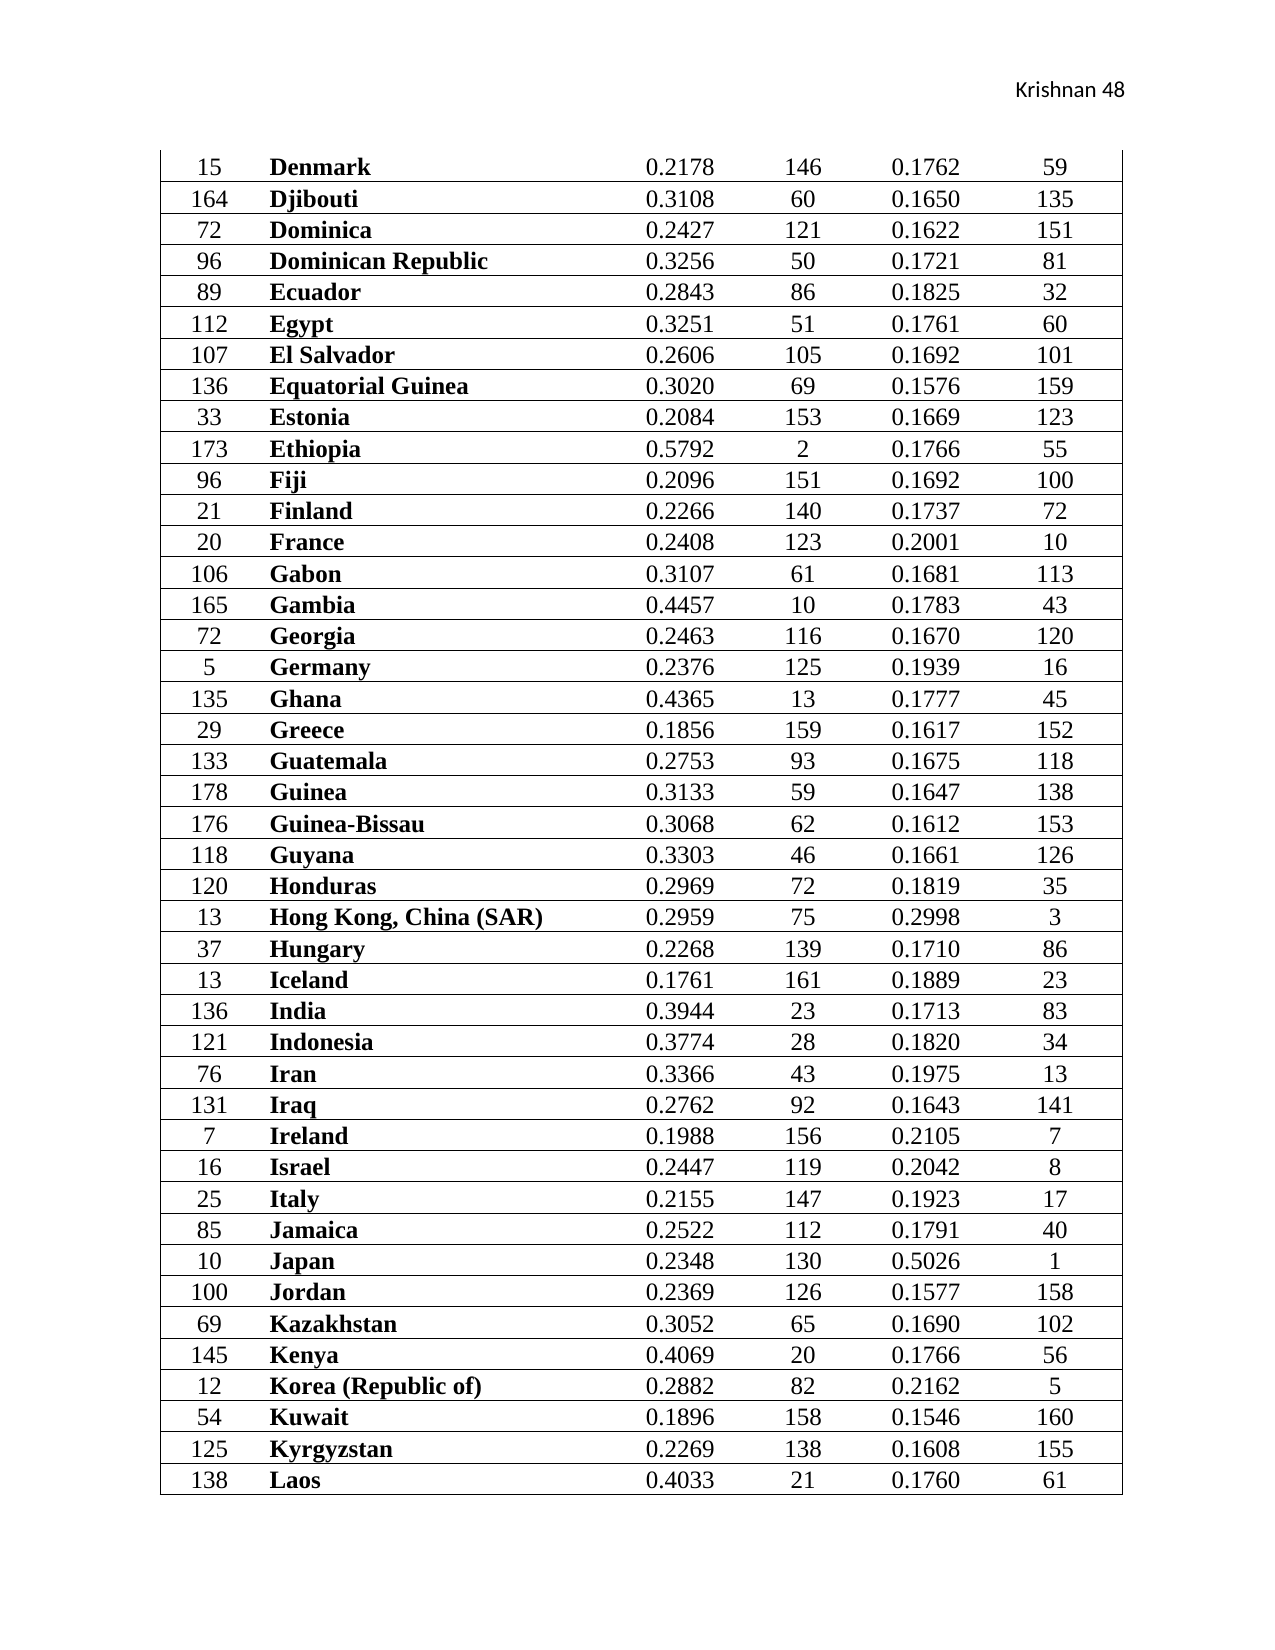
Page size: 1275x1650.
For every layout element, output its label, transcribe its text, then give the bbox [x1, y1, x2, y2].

table_cell 16 [161, 1151, 258, 1181]
table_cell 72 [741, 870, 864, 900]
table_cell 0.1820 [864, 1026, 987, 1056]
table_cell 0.1546 [864, 1401, 987, 1431]
table_cell 161 [741, 964, 864, 994]
table_cell Ireland [258, 1120, 618, 1150]
table_cell 146 [741, 150, 864, 181]
table_cell 0.2348 [619, 1245, 741, 1275]
table_cell 131 [161, 1089, 258, 1119]
table_cell 118 [161, 839, 258, 869]
table_cell 23 [741, 995, 864, 1025]
table_cell 13 [161, 964, 258, 994]
table_cell 0.1923 [864, 1182, 987, 1212]
table_cell 82 [741, 1370, 864, 1400]
table_cell El Salvador [258, 339, 618, 369]
table_cell 100 [161, 1276, 258, 1306]
table_cell 121 [161, 1026, 258, 1056]
table_cell 152 [987, 714, 1122, 744]
table_cell Georgia [258, 620, 618, 650]
table_cell Kazakhstan [258, 1307, 618, 1337]
table_cell 112 [161, 307, 258, 337]
table_cell 0.2843 [619, 276, 741, 306]
table_cell 135 [987, 182, 1122, 212]
table_cell Gabon [258, 557, 618, 587]
table_cell 138 [161, 1464, 258, 1494]
table_cell 0.2162 [864, 1370, 987, 1400]
table_cell Japan [258, 1245, 618, 1275]
table_cell 0.1819 [864, 870, 987, 900]
table_cell 15 [161, 150, 258, 181]
table_cell 0.4069 [619, 1339, 741, 1369]
table_cell 141 [987, 1089, 1122, 1119]
table_cell 43 [987, 589, 1122, 619]
table_cell 0.2178 [619, 150, 741, 181]
table_cell Italy [258, 1182, 618, 1212]
table_cell 72 [161, 620, 258, 650]
table_cell 89 [161, 276, 258, 306]
table_cell 0.2969 [619, 870, 741, 900]
table_cell 0.3303 [619, 839, 741, 869]
table_cell 125 [161, 1432, 258, 1462]
table_cell 0.1766 [864, 1339, 987, 1369]
table_cell 96 [161, 464, 258, 494]
table_cell 55 [987, 432, 1122, 462]
table_cell 45 [987, 682, 1122, 712]
table_cell 0.3107 [619, 557, 741, 587]
table_cell Iran [258, 1057, 618, 1087]
table_cell 0.1643 [864, 1089, 987, 1119]
table_cell 0.2376 [619, 651, 741, 681]
table_cell 138 [741, 1432, 864, 1462]
table_cell 136 [161, 995, 258, 1025]
table_cell Iraq [258, 1089, 618, 1119]
table_cell 37 [161, 932, 258, 962]
table_cell 34 [987, 1026, 1122, 1056]
table_cell 139 [741, 932, 864, 962]
table_cell 0.4365 [619, 682, 741, 712]
table_cell Jamaica [258, 1214, 618, 1244]
table_cell Iceland [258, 964, 618, 994]
table_cell 0.1762 [864, 150, 987, 181]
table_cell 0.1692 [864, 339, 987, 369]
table_cell 50 [741, 245, 864, 275]
table_cell 159 [741, 714, 864, 744]
table_cell Equatorial Guinea [258, 370, 618, 400]
table_cell 0.2268 [619, 932, 741, 962]
table_cell 92 [741, 1089, 864, 1119]
table_cell 83 [987, 995, 1122, 1025]
table_cell 105 [741, 339, 864, 369]
table_cell Israel [258, 1151, 618, 1181]
table_cell Denmark [258, 150, 618, 181]
table_cell 0.3133 [619, 776, 741, 806]
table_cell 86 [987, 932, 1122, 962]
table_cell 85 [161, 1214, 258, 1244]
table_cell 20 [161, 526, 258, 556]
table_cell 178 [161, 776, 258, 806]
table_cell 107 [161, 339, 258, 369]
table_cell 0.2155 [619, 1182, 741, 1212]
table_cell Hungary [258, 932, 618, 962]
table_cell Fiji [258, 464, 618, 494]
table_cell 43 [741, 1057, 864, 1087]
table_cell 0.4457 [619, 589, 741, 619]
table_cell 61 [741, 557, 864, 587]
table_cell 75 [741, 901, 864, 931]
table_cell 25 [161, 1182, 258, 1212]
table_cell 0.1622 [864, 214, 987, 244]
table_cell 51 [741, 307, 864, 337]
table_cell 0.2427 [619, 214, 741, 244]
table_cell 8 [987, 1151, 1122, 1181]
table_cell 164 [161, 182, 258, 212]
table_cell 13 [161, 901, 258, 931]
table_cell 0.2084 [619, 401, 741, 431]
table_cell 0.2959 [619, 901, 741, 931]
table_cell Greece [258, 714, 618, 744]
table_cell 23 [987, 964, 1122, 994]
table_cell Dominica [258, 214, 618, 244]
table_cell 0.2762 [619, 1089, 741, 1119]
table_cell 0.2001 [864, 526, 987, 556]
table_cell 0.1975 [864, 1057, 987, 1087]
table_cell 0.2042 [864, 1151, 987, 1181]
table_cell 0.1889 [864, 964, 987, 994]
table_cell 0.1856 [619, 714, 741, 744]
table_cell 2 [741, 432, 864, 462]
table_cell 1 [987, 1245, 1122, 1275]
table_cell 160 [987, 1401, 1122, 1431]
table_cell 101 [987, 339, 1122, 369]
table_cell 173 [161, 432, 258, 462]
table_cell 0.1647 [864, 776, 987, 806]
table_cell 0.1612 [864, 807, 987, 837]
table_cell Guinea-Bissau [258, 807, 618, 837]
table_cell 93 [741, 745, 864, 775]
table_cell 0.5792 [619, 432, 741, 462]
table_cell 81 [987, 245, 1122, 275]
table_cell 86 [741, 276, 864, 306]
table_cell Guyana [258, 839, 618, 869]
table_cell 10 [741, 589, 864, 619]
table_cell 151 [987, 214, 1122, 244]
table_cell 16 [987, 651, 1122, 681]
table_cell 0.2463 [619, 620, 741, 650]
table_cell 121 [741, 214, 864, 244]
table_cell 130 [741, 1245, 864, 1275]
table_cell Jordan [258, 1276, 618, 1306]
table_cell 7 [161, 1120, 258, 1150]
table_cell 155 [987, 1432, 1122, 1462]
table_cell Korea (Republic of) [258, 1370, 618, 1400]
table_cell 125 [741, 651, 864, 681]
table_cell 0.2447 [619, 1151, 741, 1181]
table_cell 138 [987, 776, 1122, 806]
table_cell 10 [161, 1245, 258, 1275]
table_cell 72 [987, 495, 1122, 525]
table_cell 96 [161, 245, 258, 275]
table_cell 126 [741, 1276, 864, 1306]
table_cell 0.1681 [864, 557, 987, 587]
table_cell 0.1650 [864, 182, 987, 212]
table_cell 13 [741, 682, 864, 712]
table_cell 60 [741, 182, 864, 212]
table_cell 13 [987, 1057, 1122, 1087]
table_cell 0.1669 [864, 401, 987, 431]
table_cell 151 [741, 464, 864, 494]
table_cell 102 [987, 1307, 1122, 1337]
table_cell 159 [987, 370, 1122, 400]
table_cell France [258, 526, 618, 556]
table_cell Estonia [258, 401, 618, 431]
table_cell Guatemala [258, 745, 618, 775]
table_cell 0.1617 [864, 714, 987, 744]
table_cell 0.1761 [619, 964, 741, 994]
table_cell 113 [987, 557, 1122, 587]
table_cell 0.1791 [864, 1214, 987, 1244]
table_cell 0.1721 [864, 245, 987, 275]
table_cell 0.4033 [619, 1464, 741, 1494]
table_cell Ecuador [258, 276, 618, 306]
table_cell 0.1783 [864, 589, 987, 619]
table_cell 158 [741, 1401, 864, 1431]
table_cell 3 [987, 901, 1122, 931]
table_cell 0.2522 [619, 1214, 741, 1244]
table_cell 158 [987, 1276, 1122, 1306]
table_cell 17 [987, 1182, 1122, 1212]
table_cell 69 [741, 370, 864, 400]
table_cell 40 [987, 1214, 1122, 1244]
table_cell 119 [741, 1151, 864, 1181]
table_cell 112 [741, 1214, 864, 1244]
table_cell India [258, 995, 618, 1025]
table_cell 120 [161, 870, 258, 900]
table_cell 0.1690 [864, 1307, 987, 1337]
table_cell Ghana [258, 682, 618, 712]
table_cell 0.1710 [864, 932, 987, 962]
table_cell 0.2408 [619, 526, 741, 556]
table_cell Egypt [258, 307, 618, 337]
table_cell Dominican Republic [258, 245, 618, 275]
table_cell 126 [987, 839, 1122, 869]
table_cell 69 [161, 1307, 258, 1337]
table_cell 46 [741, 839, 864, 869]
table_cell 7 [987, 1120, 1122, 1150]
table_cell 140 [741, 495, 864, 525]
table_cell 106 [161, 557, 258, 587]
table_cell 116 [741, 620, 864, 650]
table_cell 0.2266 [619, 495, 741, 525]
table_cell 35 [987, 870, 1122, 900]
table_cell 0.1777 [864, 682, 987, 712]
table_cell 0.2998 [864, 901, 987, 931]
table_cell 0.3020 [619, 370, 741, 400]
table_cell 0.1737 [864, 495, 987, 525]
table_cell 0.1577 [864, 1276, 987, 1306]
table_cell 123 [741, 526, 864, 556]
table_cell 145 [161, 1339, 258, 1369]
table_cell 0.1988 [619, 1120, 741, 1150]
table_cell 60 [987, 307, 1122, 337]
table_cell 0.1675 [864, 745, 987, 775]
table_cell 0.1670 [864, 620, 987, 650]
table_cell Germany [258, 651, 618, 681]
table_cell 176 [161, 807, 258, 837]
table_cell 32 [987, 276, 1122, 306]
table_cell 0.1761 [864, 307, 987, 337]
table_cell 28 [741, 1026, 864, 1056]
table_cell Finland [258, 495, 618, 525]
table_cell 59 [987, 150, 1122, 181]
table_cell 56 [987, 1339, 1122, 1369]
table_cell 54 [161, 1401, 258, 1431]
table_cell 147 [741, 1182, 864, 1212]
table_cell 0.2269 [619, 1432, 741, 1462]
table_cell 0.2369 [619, 1276, 741, 1306]
table_cell 33 [161, 401, 258, 431]
table_cell 0.1939 [864, 651, 987, 681]
table_cell 0.3944 [619, 995, 741, 1025]
table_cell Honduras [258, 870, 618, 900]
table_cell 76 [161, 1057, 258, 1087]
table_cell 0.3108 [619, 182, 741, 212]
table_cell Guinea [258, 776, 618, 806]
table_cell 0.3251 [619, 307, 741, 337]
table_cell 0.1896 [619, 1401, 741, 1431]
table_cell Ethiopia [258, 432, 618, 462]
table_cell 0.1661 [864, 839, 987, 869]
table_cell 72 [161, 214, 258, 244]
table_cell 0.1766 [864, 432, 987, 462]
table_cell 0.1692 [864, 464, 987, 494]
table_cell 156 [741, 1120, 864, 1150]
table_cell 0.3052 [619, 1307, 741, 1337]
table_cell 123 [987, 401, 1122, 431]
table_cell 0.2606 [619, 339, 741, 369]
table_cell Gambia [258, 589, 618, 619]
table_cell 5 [987, 1370, 1122, 1400]
table_cell 153 [987, 807, 1122, 837]
table_cell Kenya [258, 1339, 618, 1369]
table_cell 0.3256 [619, 245, 741, 275]
table_cell 118 [987, 745, 1122, 775]
table_cell 0.1576 [864, 370, 987, 400]
table_cell 0.2882 [619, 1370, 741, 1400]
table_cell 165 [161, 589, 258, 619]
table_cell Laos [258, 1464, 618, 1494]
table_cell 12 [161, 1370, 258, 1400]
table_cell 21 [741, 1464, 864, 1494]
table_cell 10 [987, 526, 1122, 556]
table_cell 0.3774 [619, 1026, 741, 1056]
table_cell Djibouti [258, 182, 618, 212]
table_cell 120 [987, 620, 1122, 650]
table_cell 65 [741, 1307, 864, 1337]
table_cell 0.2096 [619, 464, 741, 494]
table_cell Hong Kong, China (SAR) [258, 901, 618, 931]
table_cell 153 [741, 401, 864, 431]
table_cell 0.3068 [619, 807, 741, 837]
table_cell Kuwait [258, 1401, 618, 1431]
table_cell 0.1608 [864, 1432, 987, 1462]
table_cell 29 [161, 714, 258, 744]
table_cell 0.2753 [619, 745, 741, 775]
table_cell 136 [161, 370, 258, 400]
table_cell 0.1825 [864, 276, 987, 306]
table_cell Indonesia [258, 1026, 618, 1056]
table_cell 59 [741, 776, 864, 806]
table_cell 62 [741, 807, 864, 837]
table_cell 0.2105 [864, 1120, 987, 1150]
table_cell 0.1713 [864, 995, 987, 1025]
table_cell 20 [741, 1339, 864, 1369]
table_cell 135 [161, 682, 258, 712]
table_cell 100 [987, 464, 1122, 494]
table_cell 133 [161, 745, 258, 775]
table_cell 0.5026 [864, 1245, 987, 1275]
table_cell 0.1760 [864, 1464, 987, 1494]
table_cell 0.3366 [619, 1057, 741, 1087]
table_cell 21 [161, 495, 258, 525]
table_cell 5 [161, 651, 258, 681]
table_cell Kyrgyzstan [258, 1432, 618, 1462]
table_cell 61 [987, 1464, 1122, 1494]
